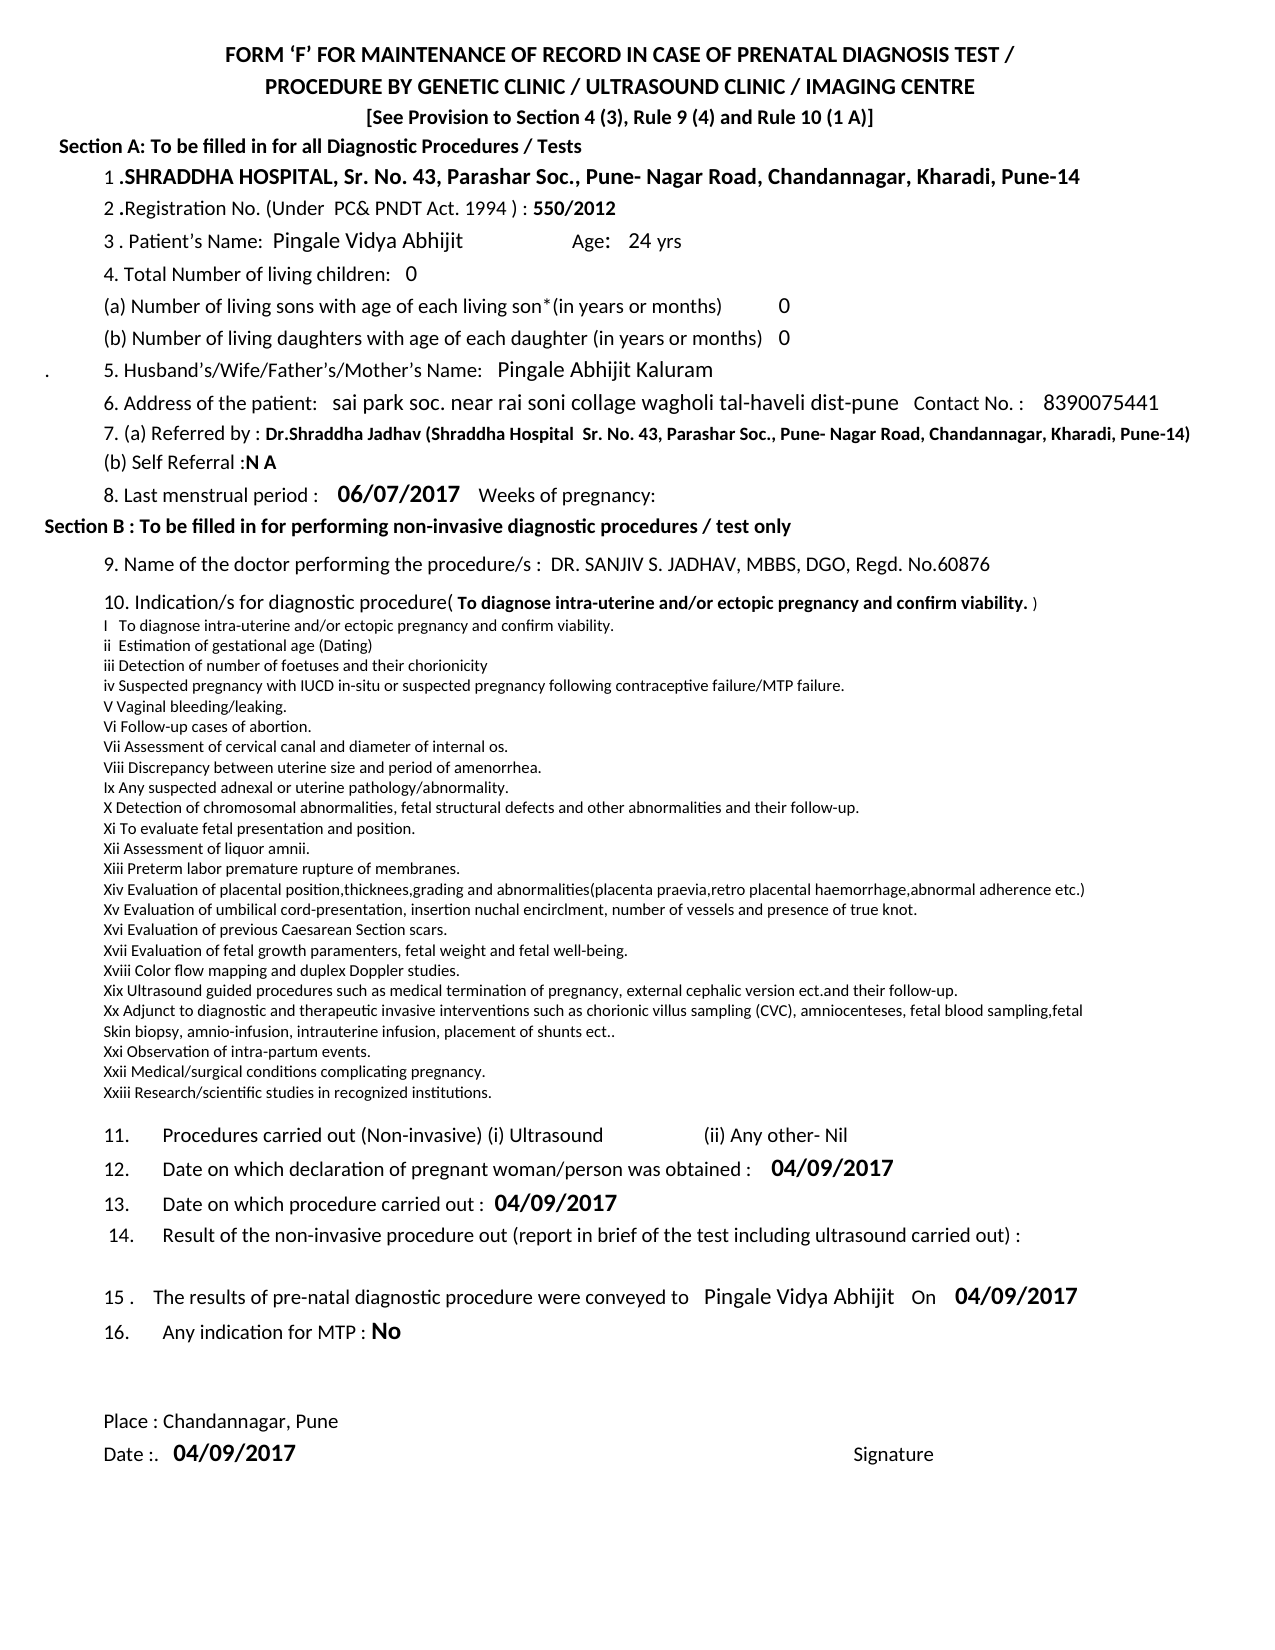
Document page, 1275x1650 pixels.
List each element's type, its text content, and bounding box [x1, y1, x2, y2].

text 11. Procedures carried out (Non-invasive) (i) Ultrasound (ii) Any other- Nil [0, 1123, 1275, 1148]
text Xix Ultrasound guided procedures such as medical termination of pregnancy, external cephalic version ect.and their follow-up. [0, 980, 1275, 1001]
text Section A: To be filled in for all Diagnostic Procedures / Tests [44, 133, 1196, 159]
text 4. Total Number of living children: [44, 259, 1196, 287]
text 7. (a) Referred by : Dr.Shraddha Jadhav (Shraddha Hospital Sr. No. 43, Parashar Soc., Pune- Nagar Road, Chandannagar, Kharadi, Pune-14) [44, 420, 1255, 445]
text 14. Result of the non-invasive procedure out (report in brief of the test including ultrasound carried out) : [103, 1222, 1226, 1247]
text FORM ‘F’ FOR MAINTENANCE OF RECORD IN CASE OF PRENATAL DIAGNOSIS TEST / [44, 40, 1196, 68]
text 9. Name of the doctor performing the procedure/s : DR. SANJIV S. JADHAV, MBBS, DGO, Regd. No.60876 [0, 551, 1255, 577]
text (b) Number of living daughters with age of each daughter (in years or months) [44, 323, 1255, 351]
text Xxi Observation of intra-partum events. [103, 1041, 1275, 1062]
text Date :. Signature [0, 1438, 1275, 1468]
text Xvi Evaluation of previous Caesarean Section scars. [0, 919, 1275, 940]
text Vi Follow-up cases of abortion. [0, 716, 1196, 737]
text 3 . Patient’s Name: Age: yrs [44, 224, 1166, 254]
text X Detection of chromosomal abnormalities, fetal structural defects and other abnormalities and their follow-up. [0, 798, 1196, 818]
text Xiv Evaluation of placental position,thicknees,grading and abnormalities(placenta praevia,retro placental haemorrhage,abnormal adherence etc.) [0, 879, 1275, 899]
text I To diagnose intra-uterine and/or ectopic pregnancy and confirm viability. [75, 615, 1255, 635]
text 2 .Registration No. (Under PC& PNDT Act. 1994 ) : 550/2012 [44, 195, 1196, 220]
text 8. Last menstrual period : Weeks of pregnancy: [44, 478, 1255, 509]
text 16. Any indication for MTP : No [0, 1315, 1275, 1346]
text 12. Date on which declaration of pregnant woman/person was obtained : [0, 1152, 1275, 1182]
text 15 . The results of pre-natal diagnostic procedure were conveyed to On [0, 1280, 1275, 1311]
text iii Detection of number of foetuses and their chorionicity [0, 655, 1196, 676]
text Xiii Preterm labor premature rupture of membranes. [0, 858, 1196, 879]
text (a) Number of living sons with age of each living son*(in years or months) [44, 291, 1255, 319]
text Viii Discrepancy between uterine size and period of amenorrhea. [0, 757, 1196, 777]
text Xxiii Research/scientific studies in recognized institutions. [0, 1082, 1275, 1102]
text Skin biopsy, amnio-infusion, intrauterine infusion, placement of shunts ect.. [0, 1021, 1275, 1041]
text Section B : To be filled in for performing non-invasive diagnostic procedures / test only [44, 513, 1255, 538]
text Xv Evaluation of umbilical cord-presentation, insertion nuchal encirclment, number of vessels and presence of true knot. [0, 899, 1275, 919]
text 1 .SHRADDHA HOSPITAL, Sr. No. 43, Parashar Soc., Pune- Nagar Road, Chandannagar, Kharadi, Pune-14 [44, 162, 1196, 191]
text Vii Assessment of cervical canal and diameter of internal os. [0, 737, 1196, 757]
text Place : Chandannagar, Pune [0, 1408, 1275, 1434]
text Xvii Evaluation of fetal growth paramenters, fetal weight and fetal well-being. [0, 940, 1275, 960]
text V Vaginal bleeding/leaking. [0, 696, 1196, 716]
text (b) Self Referral :N A [44, 449, 1255, 474]
text [See Provision to Section 4 (3), Rule 9 (4) and Rule 10 (1 A)] [44, 104, 1196, 129]
text iv Suspected pregnancy with IUCD in-situ or suspected pregnancy following contraceptive failure/MTP failure. [0, 676, 1196, 696]
text Xxii Medical/surgical conditions complicating pregnancy. [0, 1062, 1275, 1082]
text 10. Indication/s for diagnostic procedure( To diagnose intra-uterine and/or ectopic pregnancy and confirm viability. ) [75, 589, 1255, 615]
text Xviii Color flow mapping and duplex Doppler studies. [0, 960, 1275, 980]
text Xii Assessment of liquor amnii. [0, 838, 1196, 858]
text ii Estimation of gestational age (Dating) [0, 635, 1196, 655]
text Ix Any suspected adnexal or uterine pathology/abnormality. [0, 777, 1196, 798]
text PROCEDURE BY GENETIC CLINIC / ULTRASOUND CLINIC / IMAGING CENTRE [44, 72, 1196, 100]
text Xi To evaluate fetal presentation and position. [0, 818, 1196, 838]
text 13. Date on which procedure carried out : [0, 1187, 1275, 1217]
text Xx Adjunct to diagnostic and therapeutic invasive interventions such as chorionic villus sampling (CVC), amniocenteses, fetal blood sampling,fetal [0, 1001, 1275, 1021]
text 6. Address of the patient: Contact No. : [103, 388, 1255, 416]
text . 5. Husband’s/Wife/Father’s/Mother’s Name: [44, 355, 1255, 383]
